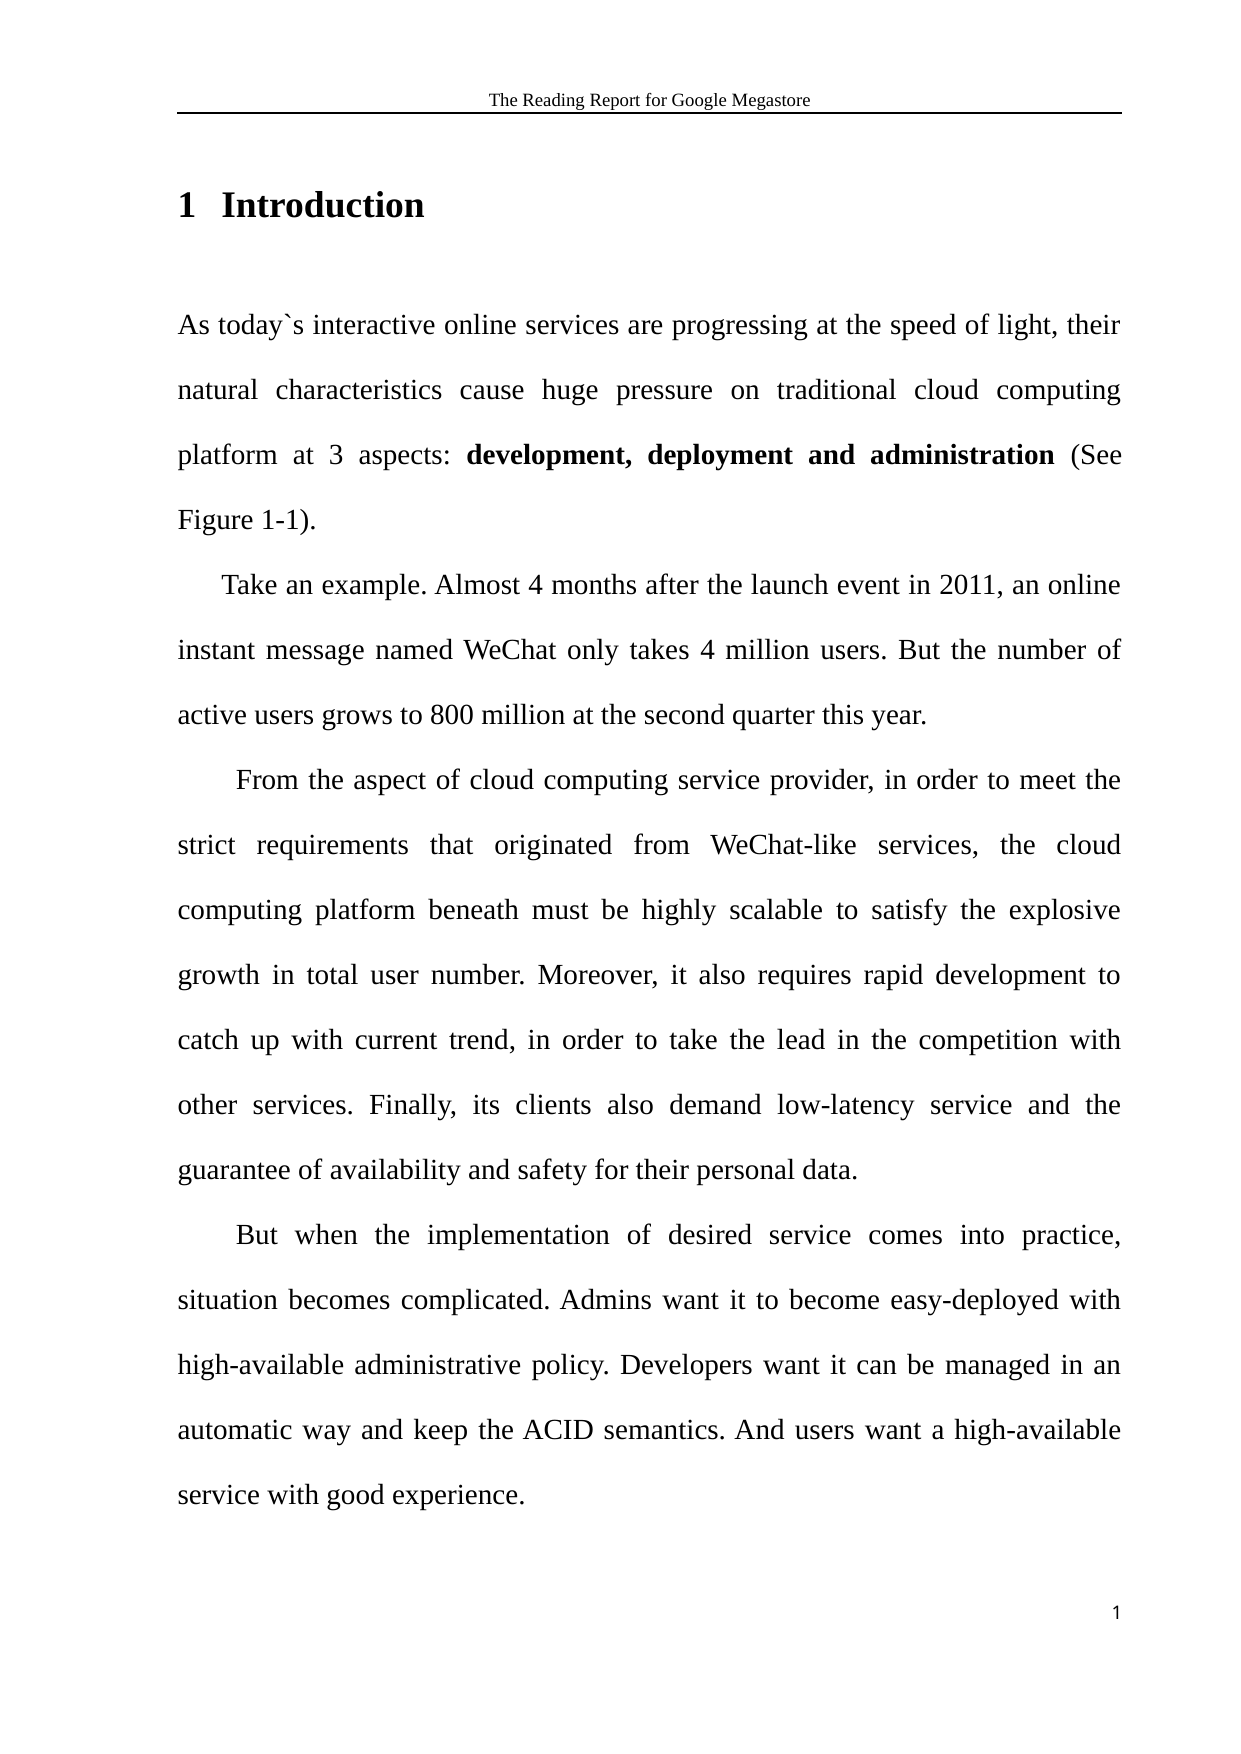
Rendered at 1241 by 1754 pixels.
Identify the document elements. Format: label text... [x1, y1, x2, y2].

text But when the implementation of desired service comes into practice, situation becomes complicated. Admins want it to become easy-deployed with high-available administrative policy. Developers want it can be managed in an automatic way and keep the ACID semantics. And users want a high-available service with good experience. [177, 1202, 1122, 1527]
text From the aspect of cloud computing service provider, in order to meet the strict requirements that originated from WeChat-like services, the cloud computing platform beneath must be highly scalable to satisfy the explosive growth in total user number. Moreover, it also requires rapid development to catch up with current trend, in order to take the lead in the competition with other services. Finally, its clients also demand low-latency service and the guarantee of availability and safety for their personal data. [177, 747, 1122, 1202]
text As today`s interactive online services are progressing at the speed of light, their natural characteristics cause huge pressure on traditional cloud computing platform at 3 aspects: development, deployment and administration (See Figure 1-1). [177, 292, 1122, 552]
subtitle Introduction [177, 171, 1122, 236]
text Take an example. Almost 4 months after the launch event in 2011, an online instant message named WeChat only takes 4 million users. But the number of active users grows to 800 million at the second quarter this year. [177, 552, 1122, 747]
